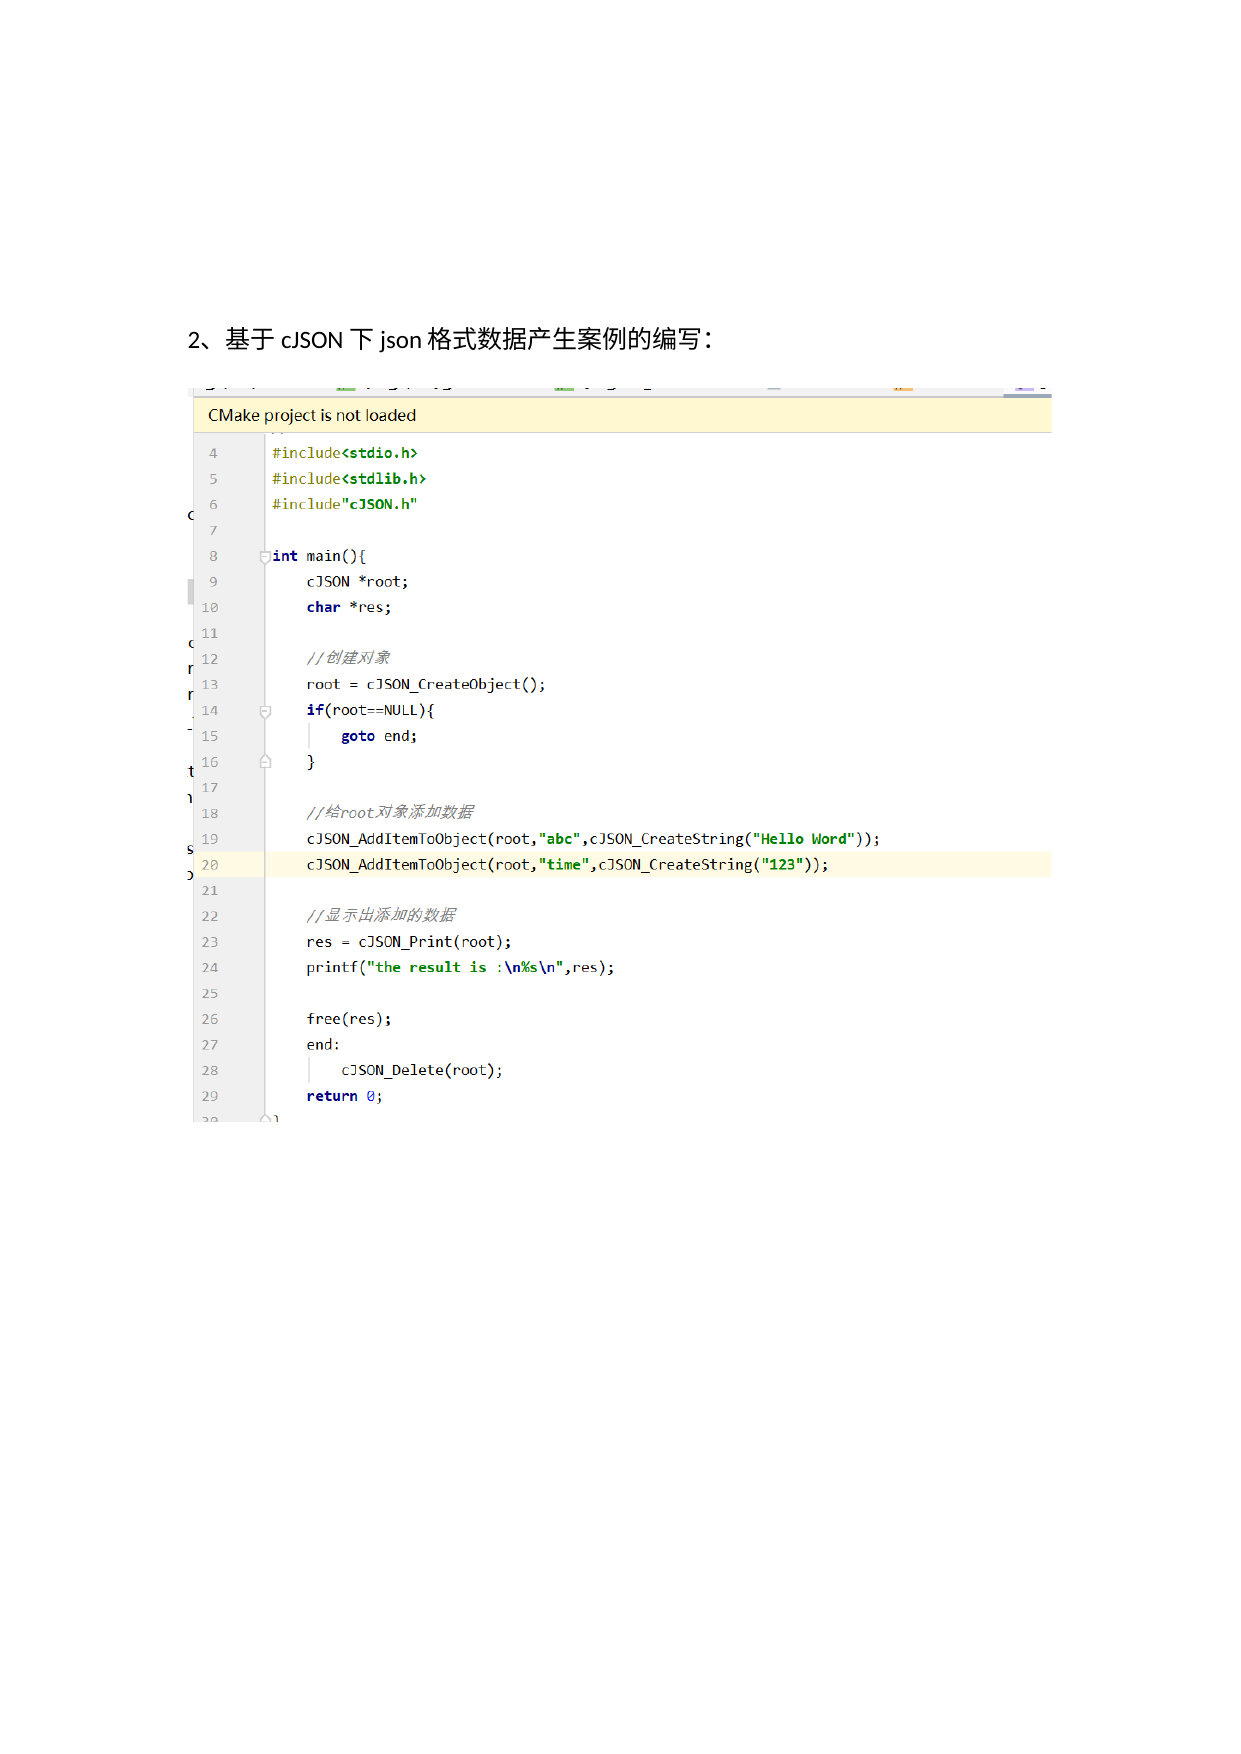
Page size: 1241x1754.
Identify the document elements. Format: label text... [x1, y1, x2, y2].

list 基于 cJSON 下 json 格式数据产生案例的编写： [187, 305, 1053, 370]
picture [187, 388, 1052, 1122]
